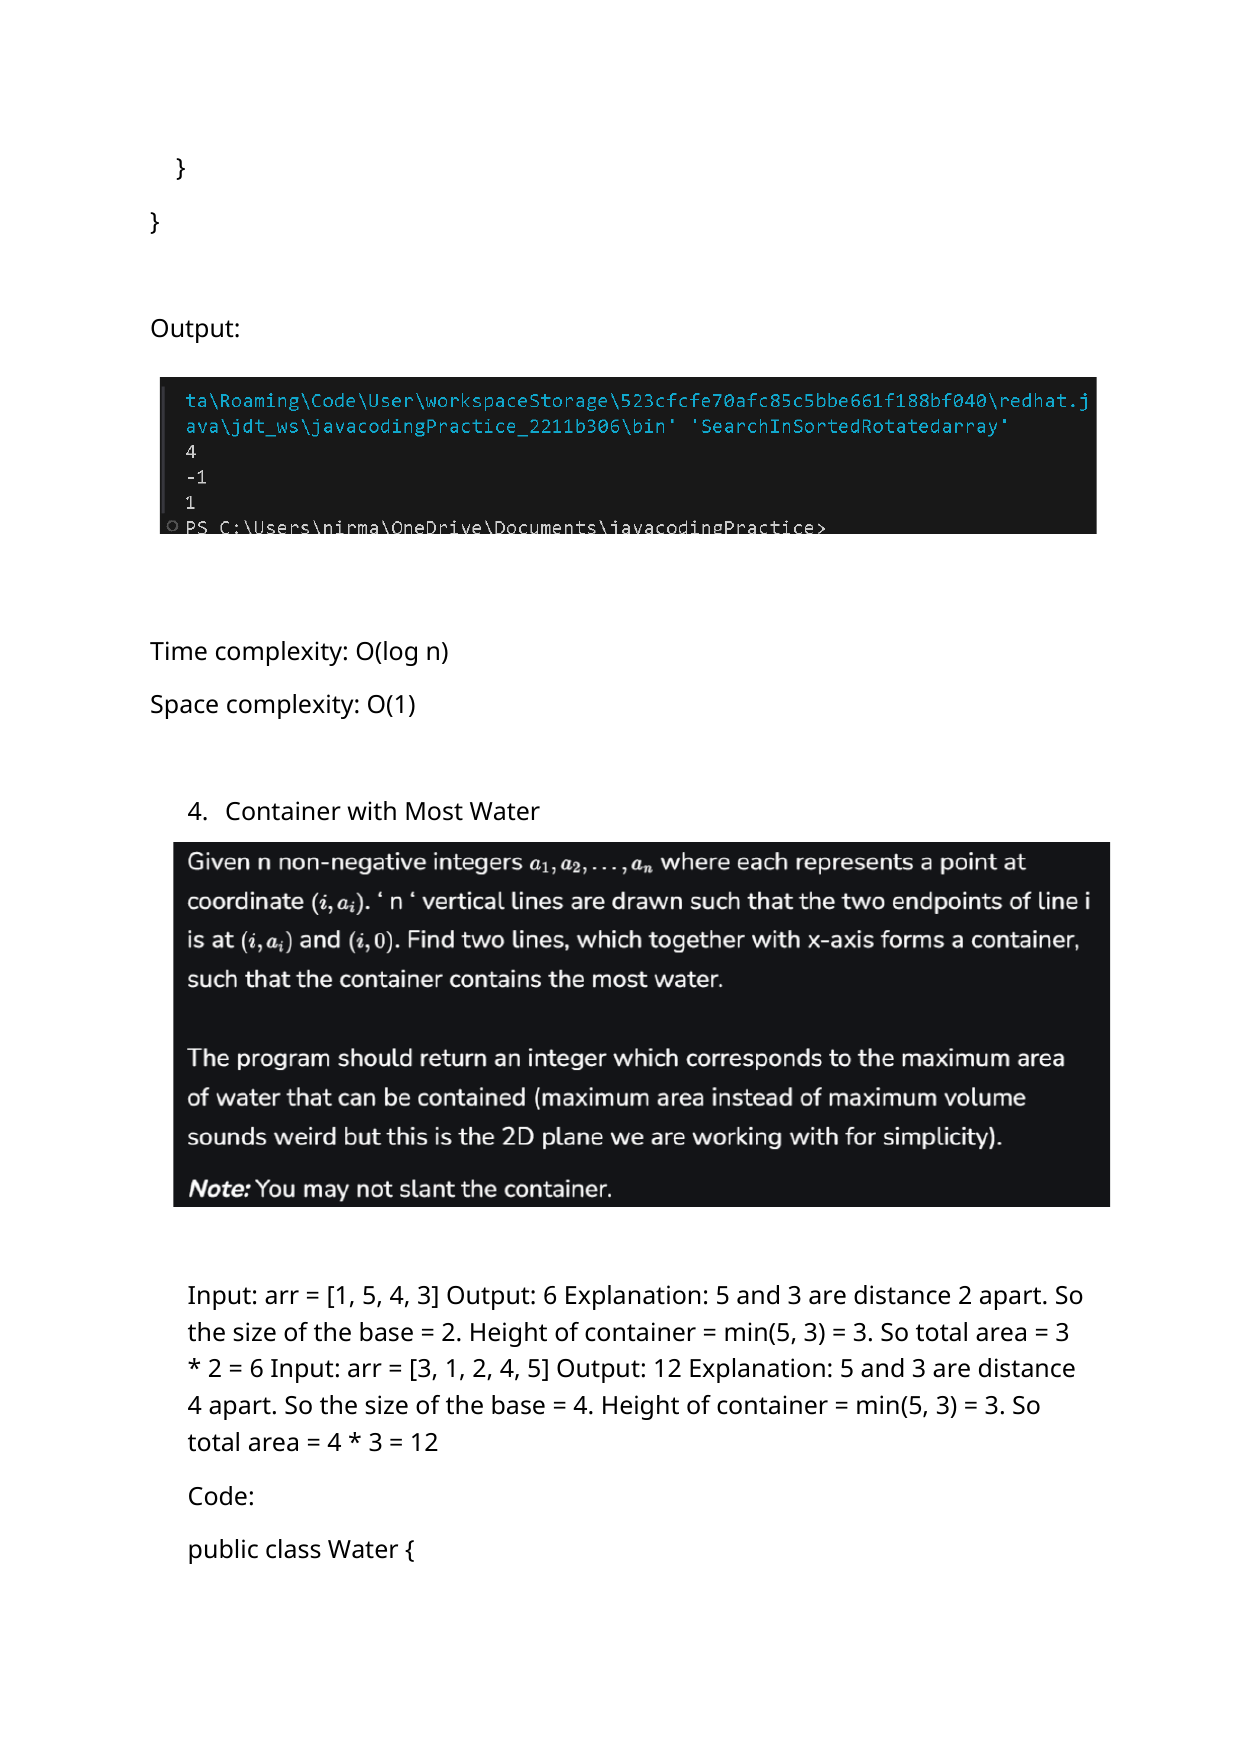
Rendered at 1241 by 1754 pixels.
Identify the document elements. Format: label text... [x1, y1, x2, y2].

text } [150, 150, 1090, 184]
list Container with Most Water [187, 794, 1090, 828]
text Output: [150, 310, 1090, 344]
picture [172, 840, 1110, 1206]
text Time complexity: O(log n) [150, 634, 1090, 668]
text } [150, 203, 1090, 237]
text Code: [187, 1478, 1090, 1512]
text public class Water { [187, 1532, 1090, 1566]
text Space complexity: O(1) [150, 687, 1090, 721]
text Input: arr = [1, 5, 4, 3] Output: 6 Explanation: 5 and 3 are distance 2 apart. So the size of the base = 2. Height of container = min(5, 3) = 3. So total area = 3 * 2 = 6 Input: arr = [3, 1, 2, 4, 5] Output: 12 Explanation: 5 and 3 are distance 4 apart. So the size of the base = 4. Height of container = min(5, 3) = 3. So total area = 4 * 3 = 12 [187, 1206, 1090, 1459]
picture [159, 377, 1096, 533]
